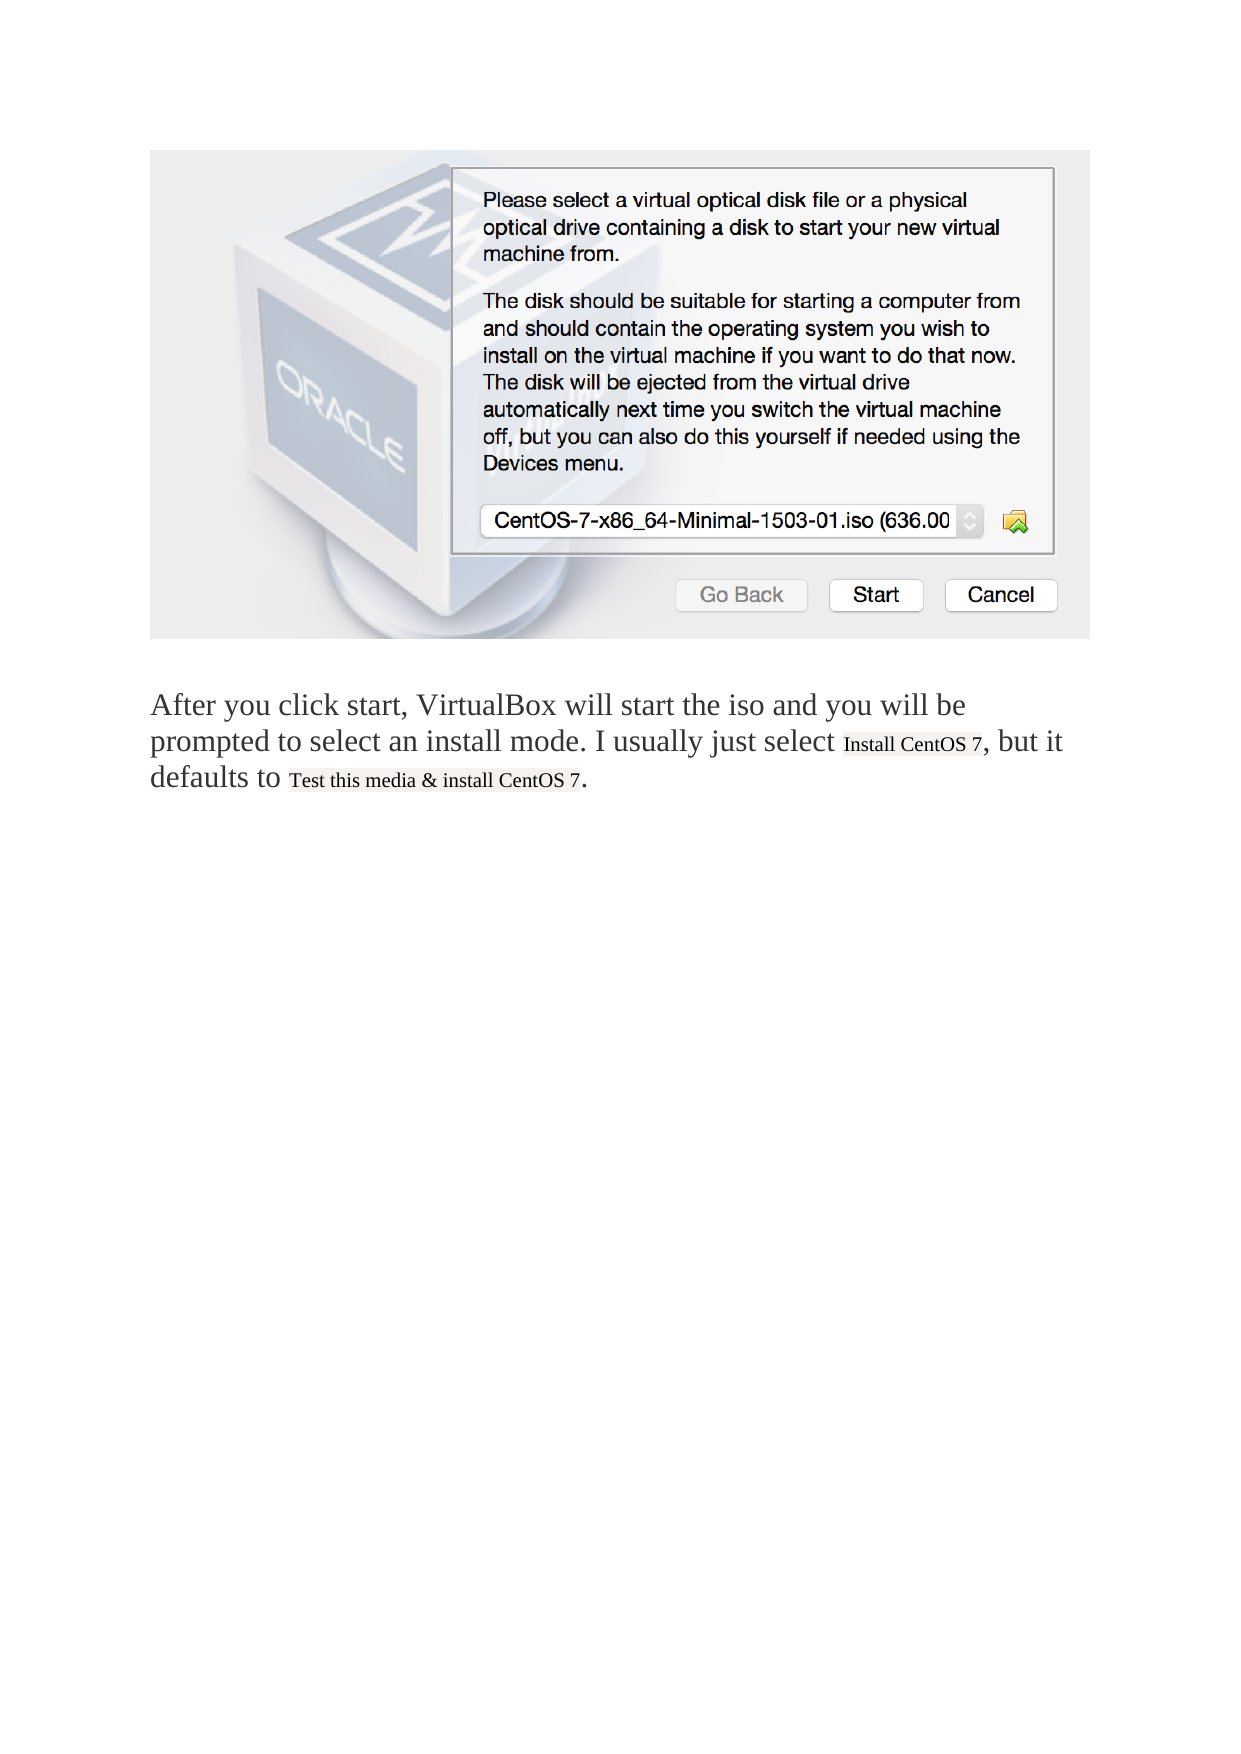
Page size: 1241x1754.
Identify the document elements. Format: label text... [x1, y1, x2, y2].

picture [150, 150, 1091, 639]
text After you click start, VirtualBox will start the iso and you will be prompted to select an install mode. I usually just select Install CentOS 7, but it defaults to Test this media & install CentOS 7. [150, 686, 1090, 794]
